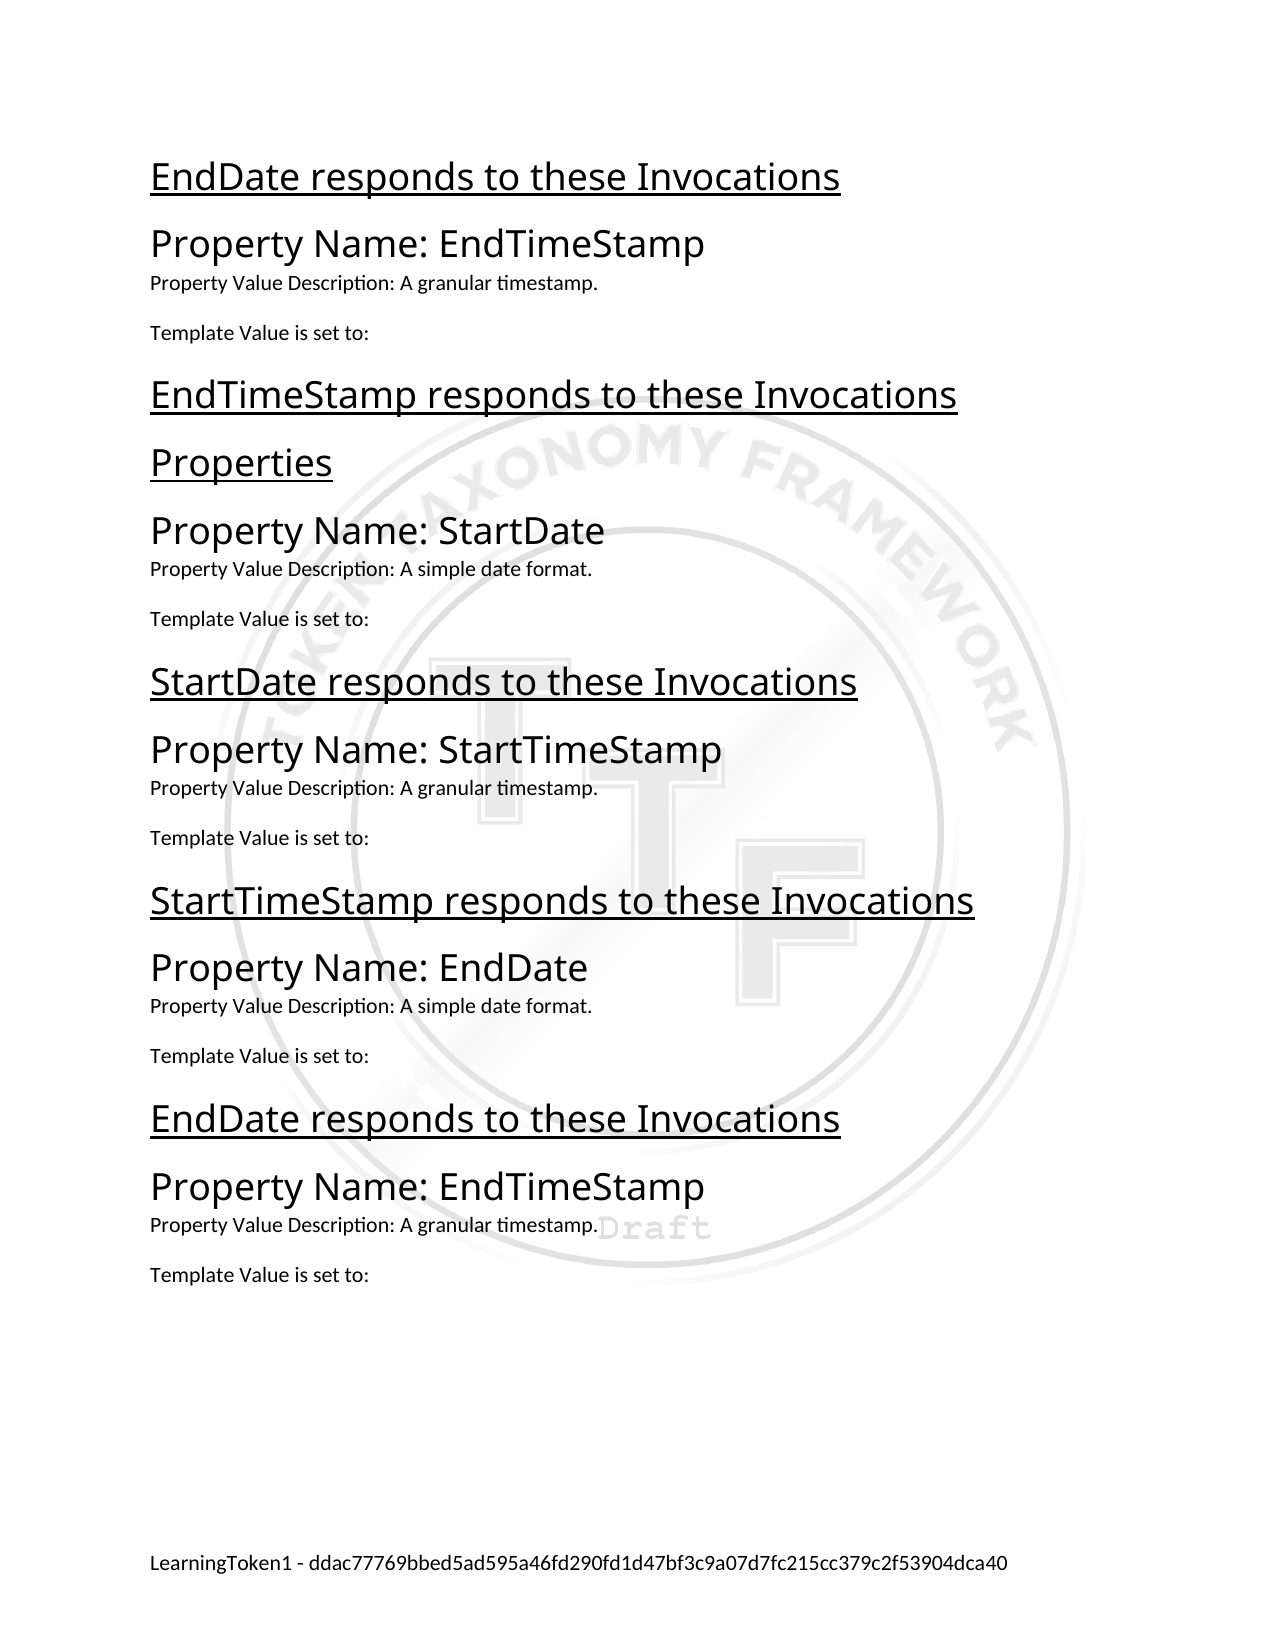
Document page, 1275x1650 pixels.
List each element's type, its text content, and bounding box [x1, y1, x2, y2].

text Property Value Description: A granular timestamp. [150, 774, 1125, 801]
subtitle Property Name: EndTimeStamp [150, 218, 1125, 269]
subtitle StartDate responds to these Invocations [150, 655, 1125, 706]
text Property Value Description: A granular timestamp. [150, 1211, 1125, 1238]
subtitle EndDate responds to these Invocations [150, 1093, 1125, 1144]
subtitle EndDate responds to these Invocations [150, 150, 1125, 201]
text Property Value Description: A simple date format. [150, 993, 1125, 1019]
subtitle Properties [150, 436, 1125, 487]
subtitle StartTimeStamp responds to these Invocations [150, 874, 1125, 925]
text Template Value is set to: [150, 319, 1125, 345]
subtitle Property Name: StartTimeStamp [150, 723, 1125, 774]
subtitle Property Name: EndTimeStamp [150, 1160, 1125, 1211]
text Template Value is set to: [150, 605, 1125, 632]
text Template Value is set to: [150, 1043, 1125, 1069]
text Property Value Description: A simple date format. [150, 555, 1125, 582]
subtitle EndTimeStamp responds to these Invocations [150, 369, 1125, 420]
text Template Value is set to: [150, 1261, 1125, 1288]
text Template Value is set to: [150, 824, 1125, 851]
text Property Value Description: A granular timestamp. [150, 269, 1125, 295]
subtitle Property Name: EndDate [150, 942, 1125, 993]
subtitle Property Name: StartDate [150, 504, 1125, 555]
